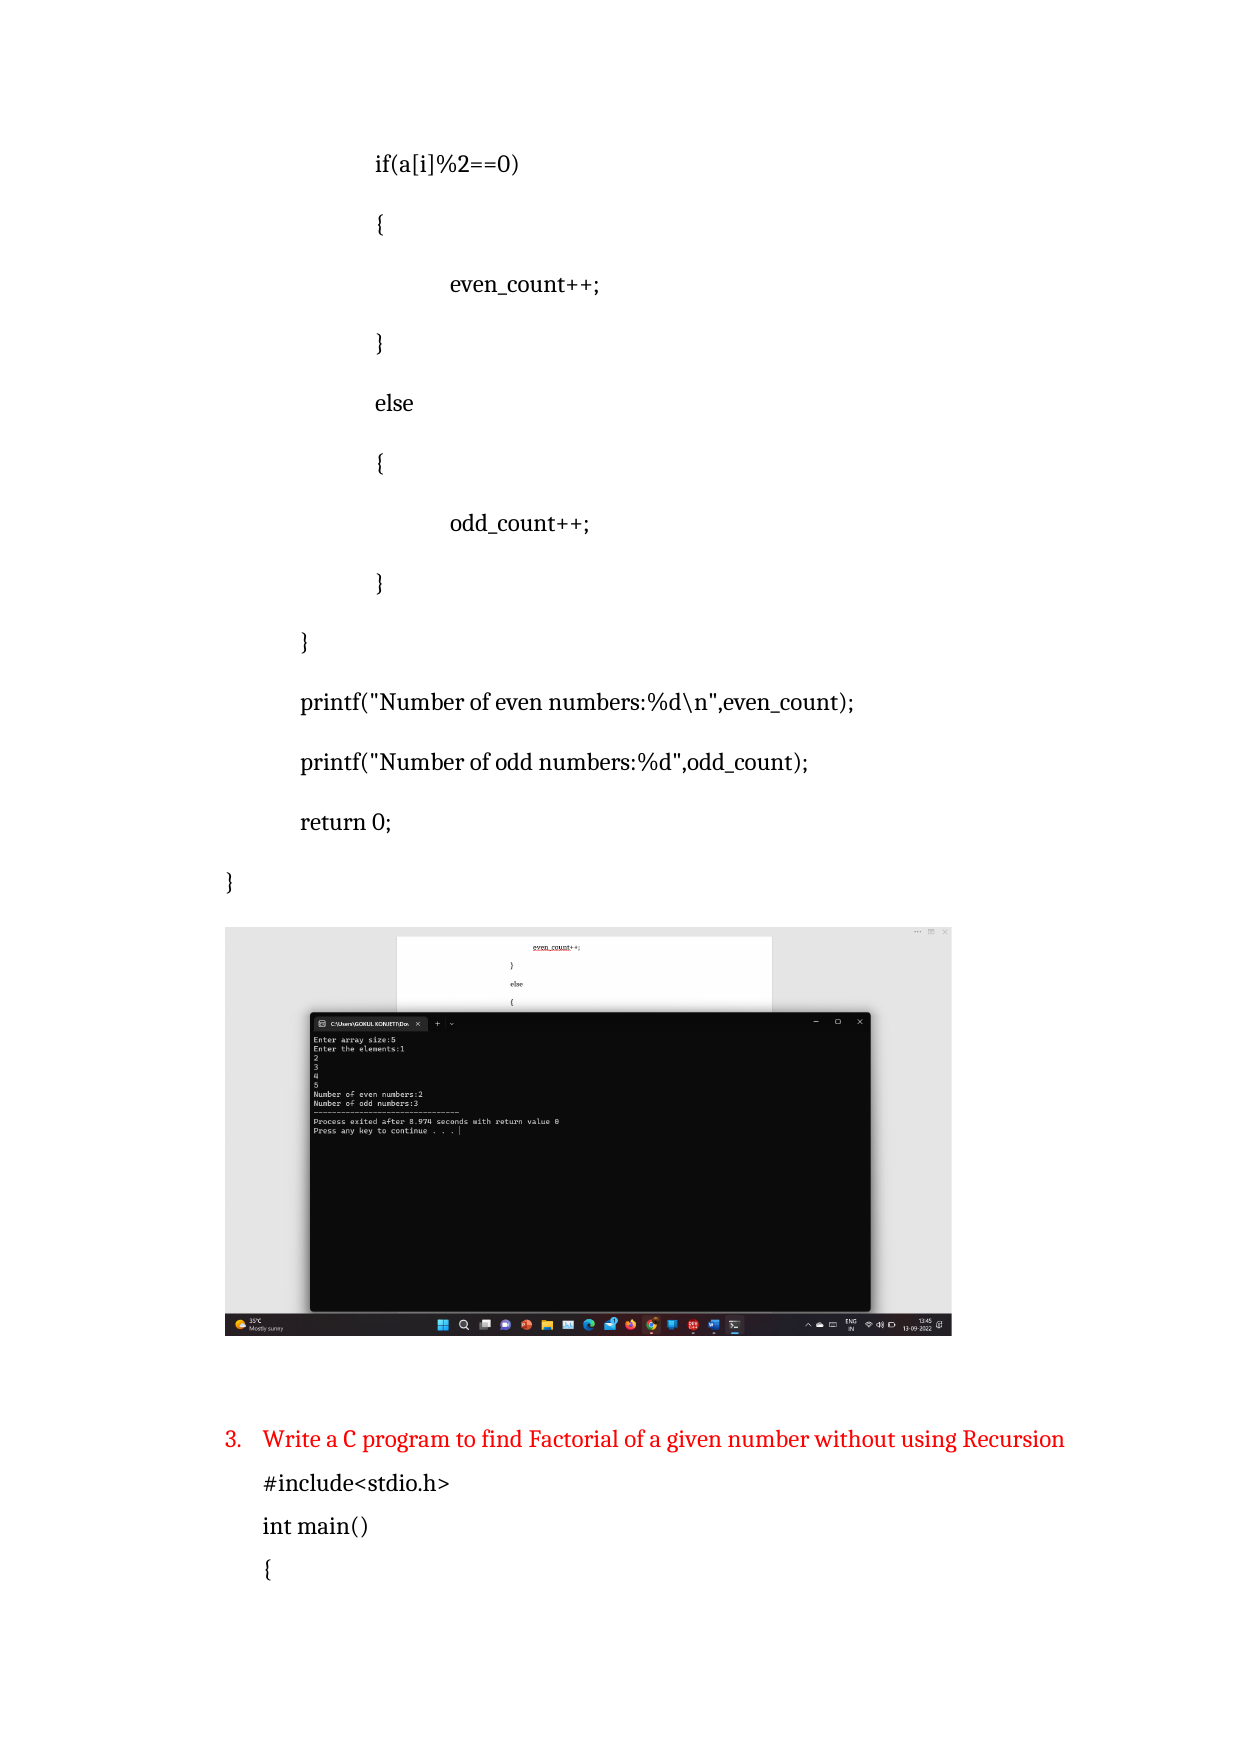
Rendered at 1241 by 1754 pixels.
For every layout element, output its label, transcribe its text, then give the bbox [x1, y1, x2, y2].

list #include<stdio.h> [262, 1468, 1090, 1497]
text { [225, 210, 1090, 238]
text } [225, 568, 1090, 597]
list int main() [262, 1512, 1090, 1540]
text printf("Number of odd numbers:%d",odd_count); [225, 748, 1090, 777]
text even_count++; [225, 269, 1090, 298]
picture [225, 927, 952, 1336]
text else [225, 389, 1090, 418]
text } [225, 867, 1090, 896]
list Write a C program to find Factorial of a given number without using Recursion [225, 1425, 1090, 1454]
text if(a[i]%2==0) [225, 150, 1090, 179]
list { [262, 1555, 1090, 1583]
text odd_count++; [225, 509, 1090, 537]
text printf("Number of even numbers:%d\n",even_count); [225, 688, 1090, 717]
text { [225, 449, 1090, 478]
text } [225, 628, 1090, 657]
text } [225, 329, 1090, 358]
text return 0; [225, 808, 1090, 836]
